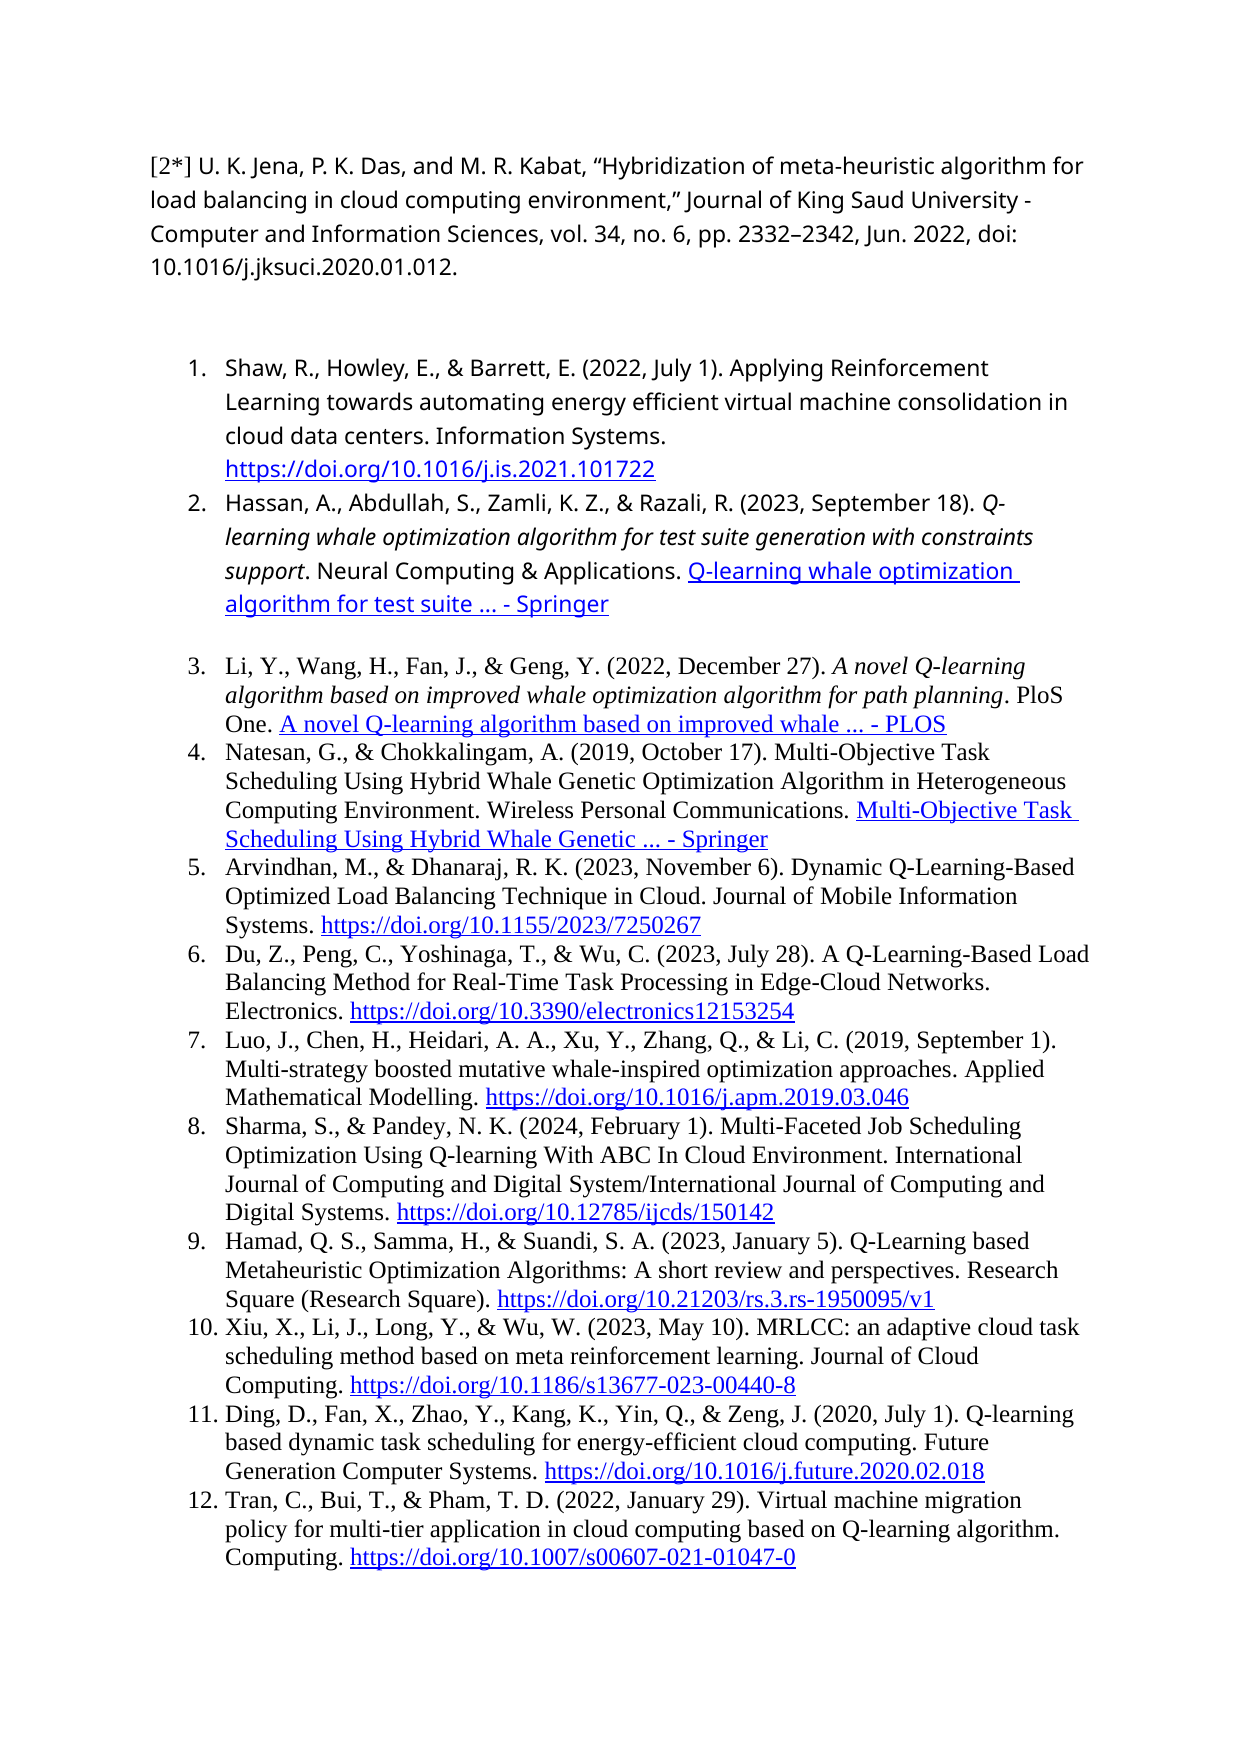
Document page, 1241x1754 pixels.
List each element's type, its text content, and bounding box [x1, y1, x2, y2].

list Du, Z., Peng, C., Yoshinaga, T., & Wu, C. (2023, July 28). A Q-Learning-Based Load Balancing Method for Real-Time Task Processing in Edge-Cloud Networks. Electronics. https://doi.org/10.3390/electronics12153254 [187, 1026, 1090, 1112]
text [2*] U. K. Jena, P. K. Das, and M. R. Kabat, “Hybridization of meta-heuristic algorithm for load balancing in cloud computing environment,” Journal of King Saud University - Computer and Information Sciences, vol. 34, no. 6, pp. 2332–2342, Jun. 2022, doi: 10.1016/j.jksuci.2020.01.012. [150, 150, 1090, 282]
list Li, Y., Wang, H., Fan, J., & Geng, Y. (2022, December 27). A novel Q-learning algorithm based on improved whale optimization algorithm for path planning. PloS One. A novel Q-learning algorithm based on improved whale ... - PLOS [187, 651, 1090, 737]
list Sharma, S., & Pandey, N. K. (2024, February 1). Multi-Faceted Job Scheduling Optimization Using Q-learning With ABC In Cloud Environment. International Journal of Computing and Digital System/International Journal of Computing and Digital Systems. https://doi.org/10.12785/ijcds/150142 [187, 1257, 1090, 1372]
list Arvindhan, M., & Dhanaraj, R. K. (2023, November 6). Dynamic Q-Learning-Based Optimized Load Balancing Technique in Cloud. Journal of Mobile Information Systems. https://doi.org/10.1155/2023/7250267 [187, 911, 1090, 997]
list Hassan, A., Abdullah, S., Zamli, K. Z., & Razali, R. (2023, September 18). Q-learning whale optimization algorithm for test suite generation with constraints support. Neural Computing & Applications. Q-learning whale optimization algorithm for test suite ... - Springer [187, 487, 1090, 619]
list Xiu, X., Li, J., Long, Y., & Wu, W. (2023, May 10). MRLCC: an adaptive cloud task scheduling method based on meta reinforcement learning. Journal of Cloud Computing. https://doi.org/10.1186/s13677-023-00440-8 [187, 1517, 1090, 1603]
list Hamad, Q. S., Samma, H., & Suandi, S. A. (2023, January 5). Q-Learning based Metaheuristic Optimization Algorithms: A short review and perspectives. Research Square (Research Square). https://doi.org/10.21203/rs.3.rs-1950095/v1 [187, 1401, 1090, 1487]
list Shaw, R., Howley, E., & Barrett, E. (2022, July 1). Applying Reinforcement Learning towards automating energy efficient virtual machine consolidation in cloud data centers. Information Systems. https://doi.org/10.1016/j.is.2021.101722 [187, 352, 1090, 484]
list Luo, J., Chen, H., Heidari, A. A., Xu, Y., Zhang, Q., & Li, C. (2019, September 1). Multi-strategy boosted mutative whale-inspired optimization approaches. Applied Mathematical Modelling. https://doi.org/10.1016/j.apm.2019.03.046 [187, 1142, 1090, 1228]
list Natesan, G., & Chokkalingam, A. (2019, October 17). Multi-Objective Task Scheduling Using Hybrid Whale Genetic Optimization Algorithm in Heterogeneous Computing Environment. Wireless Personal Communications. Multi-Objective Task Scheduling Using Hybrid Whale Genetic ... - Springer [187, 767, 1090, 882]
